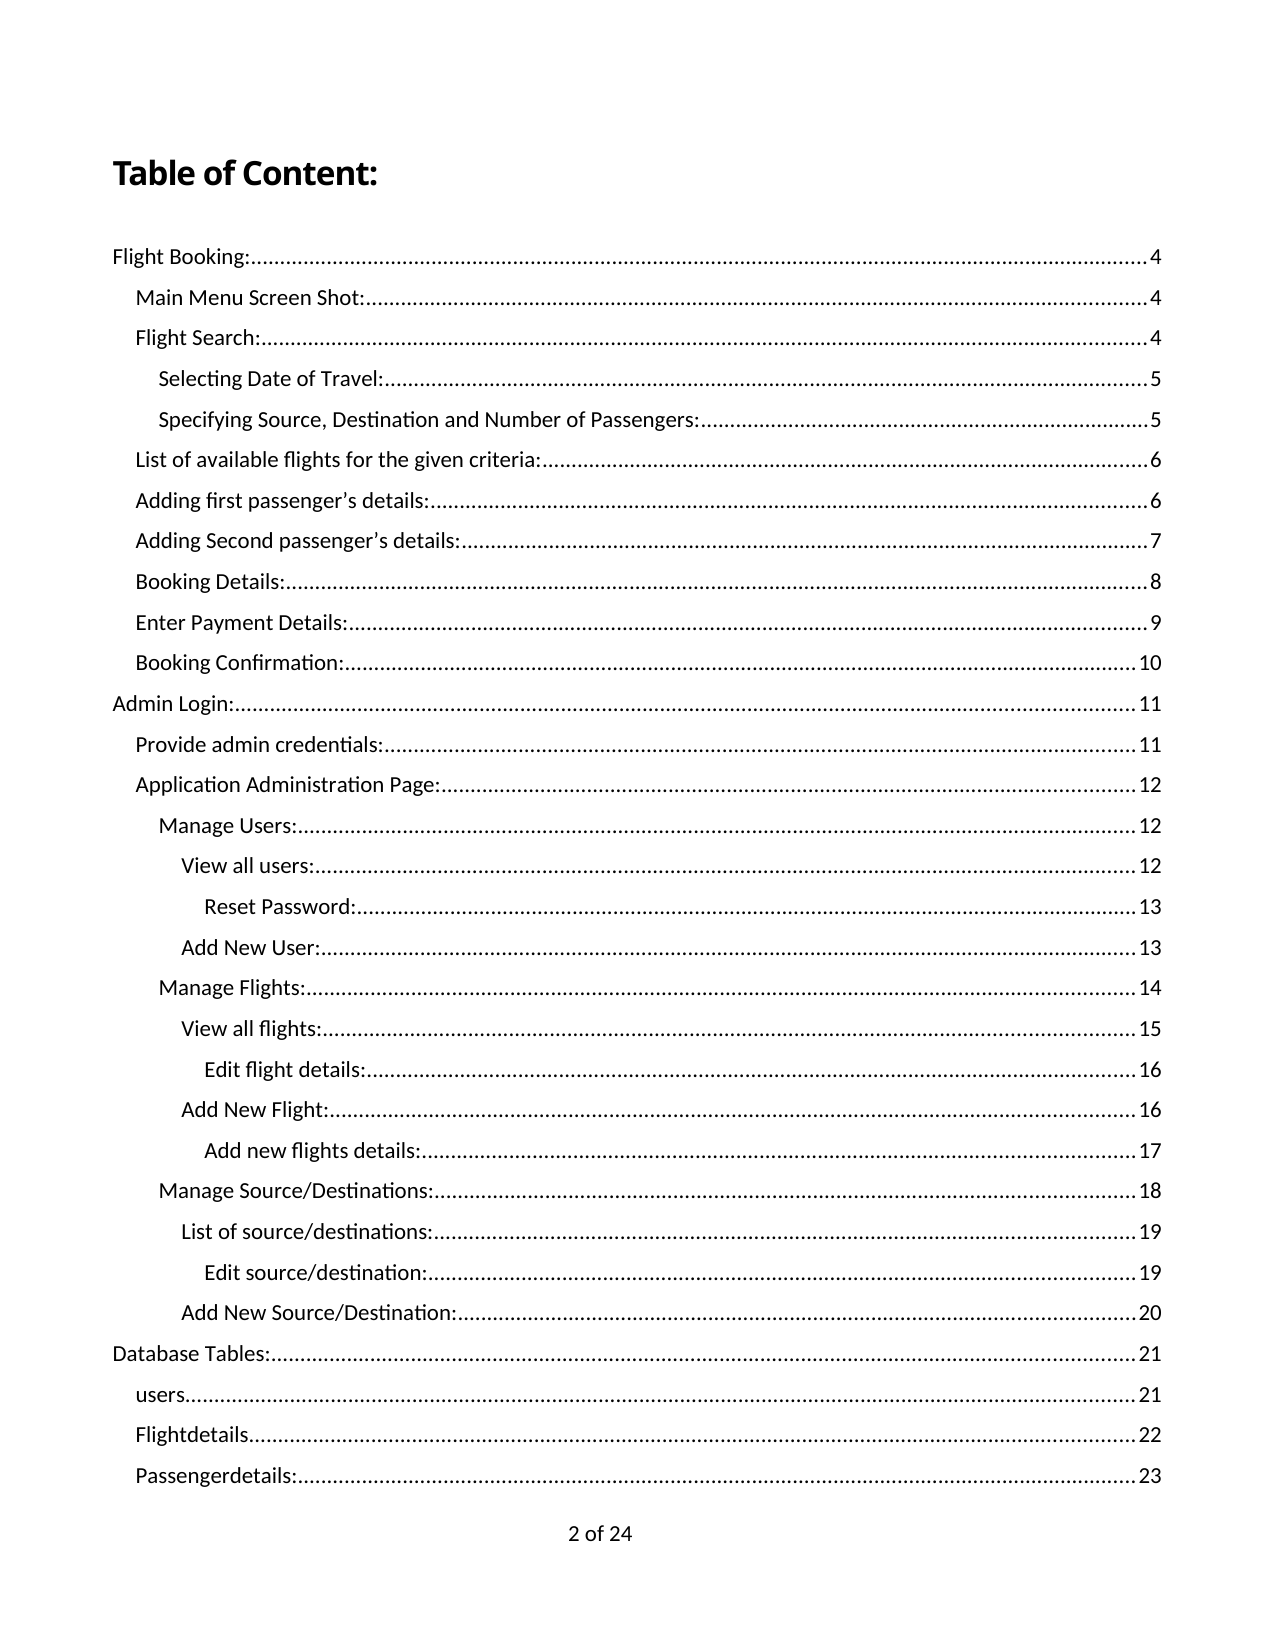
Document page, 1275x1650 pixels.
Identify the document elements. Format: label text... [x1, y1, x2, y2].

title Table of Content: [112, 150, 1162, 195]
